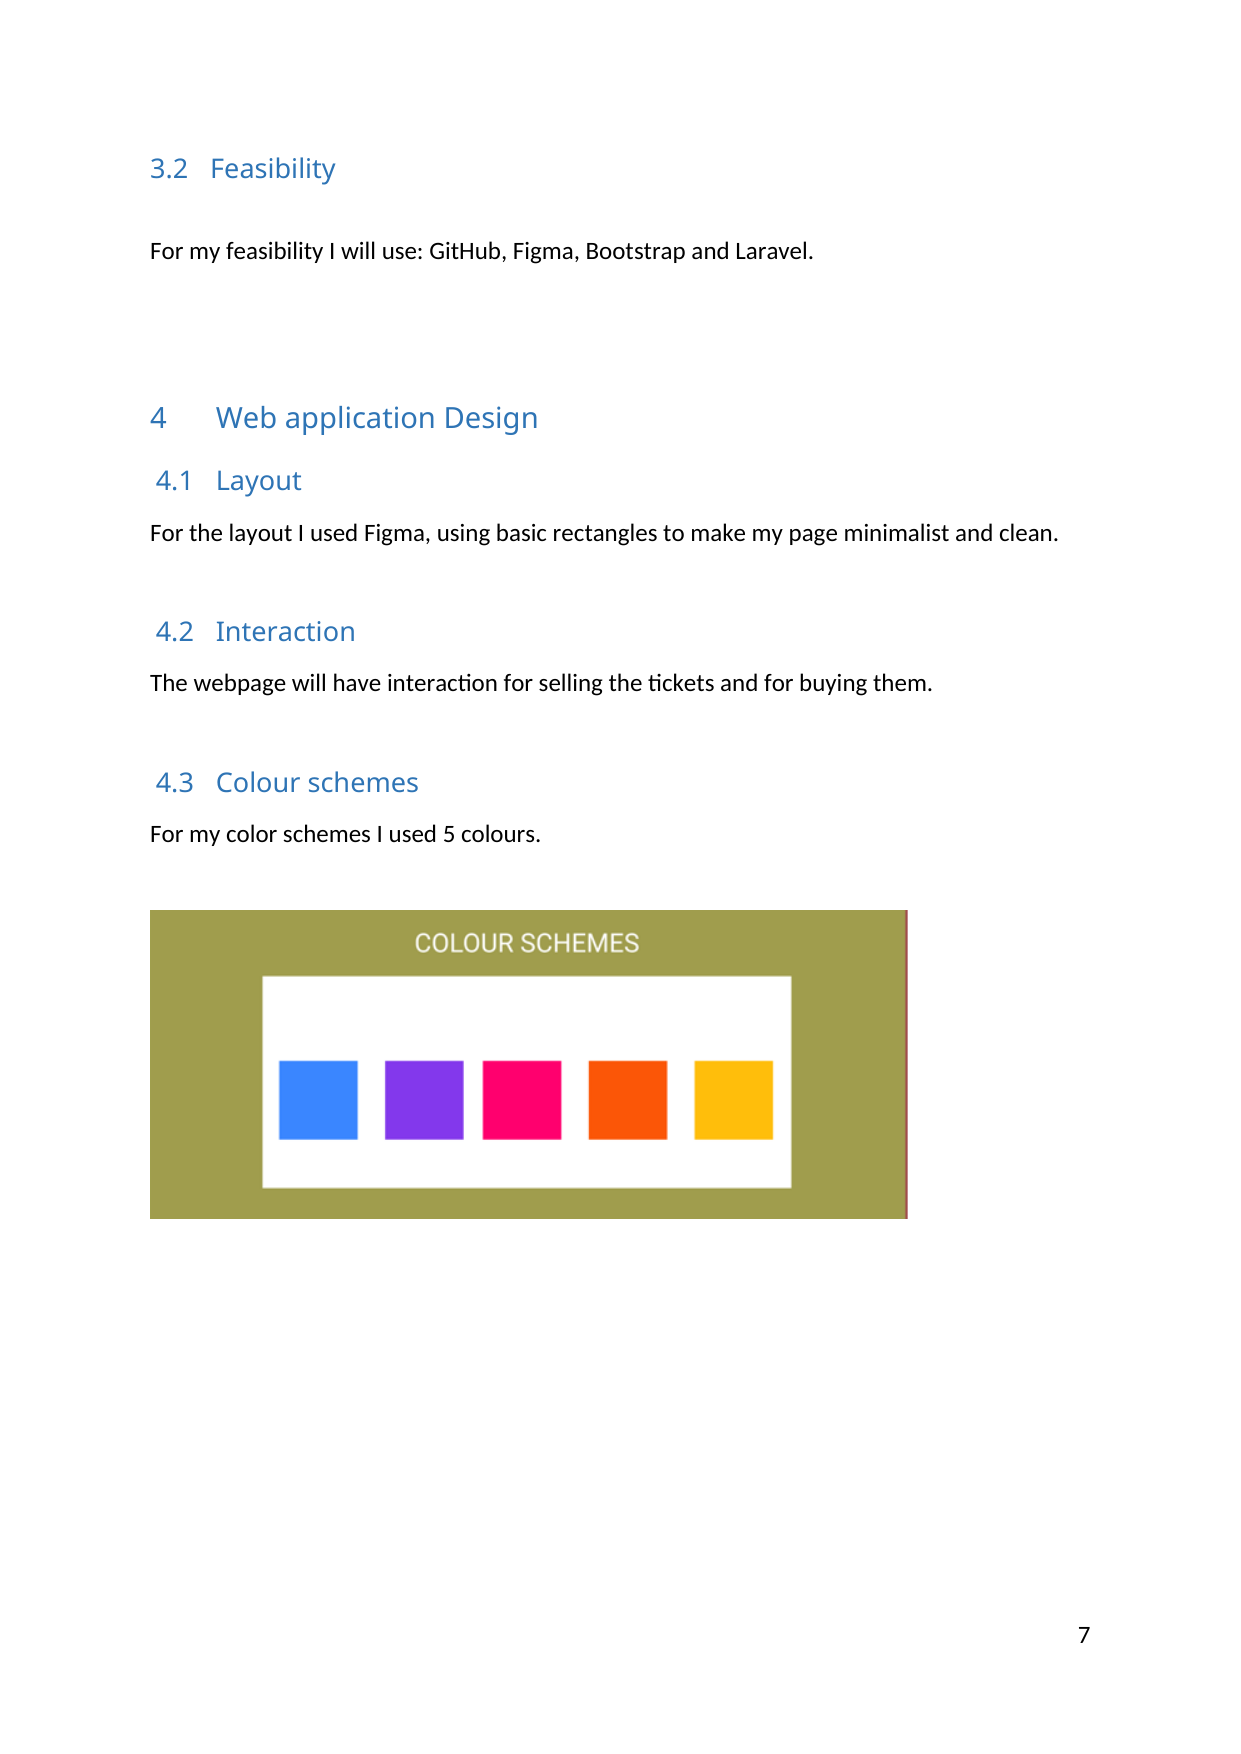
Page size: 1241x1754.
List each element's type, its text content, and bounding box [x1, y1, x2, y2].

picture [150, 910, 908, 1219]
text For my color schemes I used 5 colours. [150, 818, 1090, 849]
subtitle Colour schemes [156, 763, 1090, 800]
subtitle Feasibility [150, 150, 1090, 187]
subtitle Web application Design [150, 398, 1090, 437]
text For the layout I used Figma, using basic rectangles to make my page minimalist and clean. [150, 517, 1090, 547]
text The webpage will have interaction for selling the tickets and for buying them. [150, 668, 1090, 698]
subtitle Interaction [156, 612, 1090, 649]
subtitle Layout [156, 461, 1090, 498]
text For my feasibility I will use: GitHub, Figma, Bootstrap and Laravel. [150, 236, 1090, 266]
